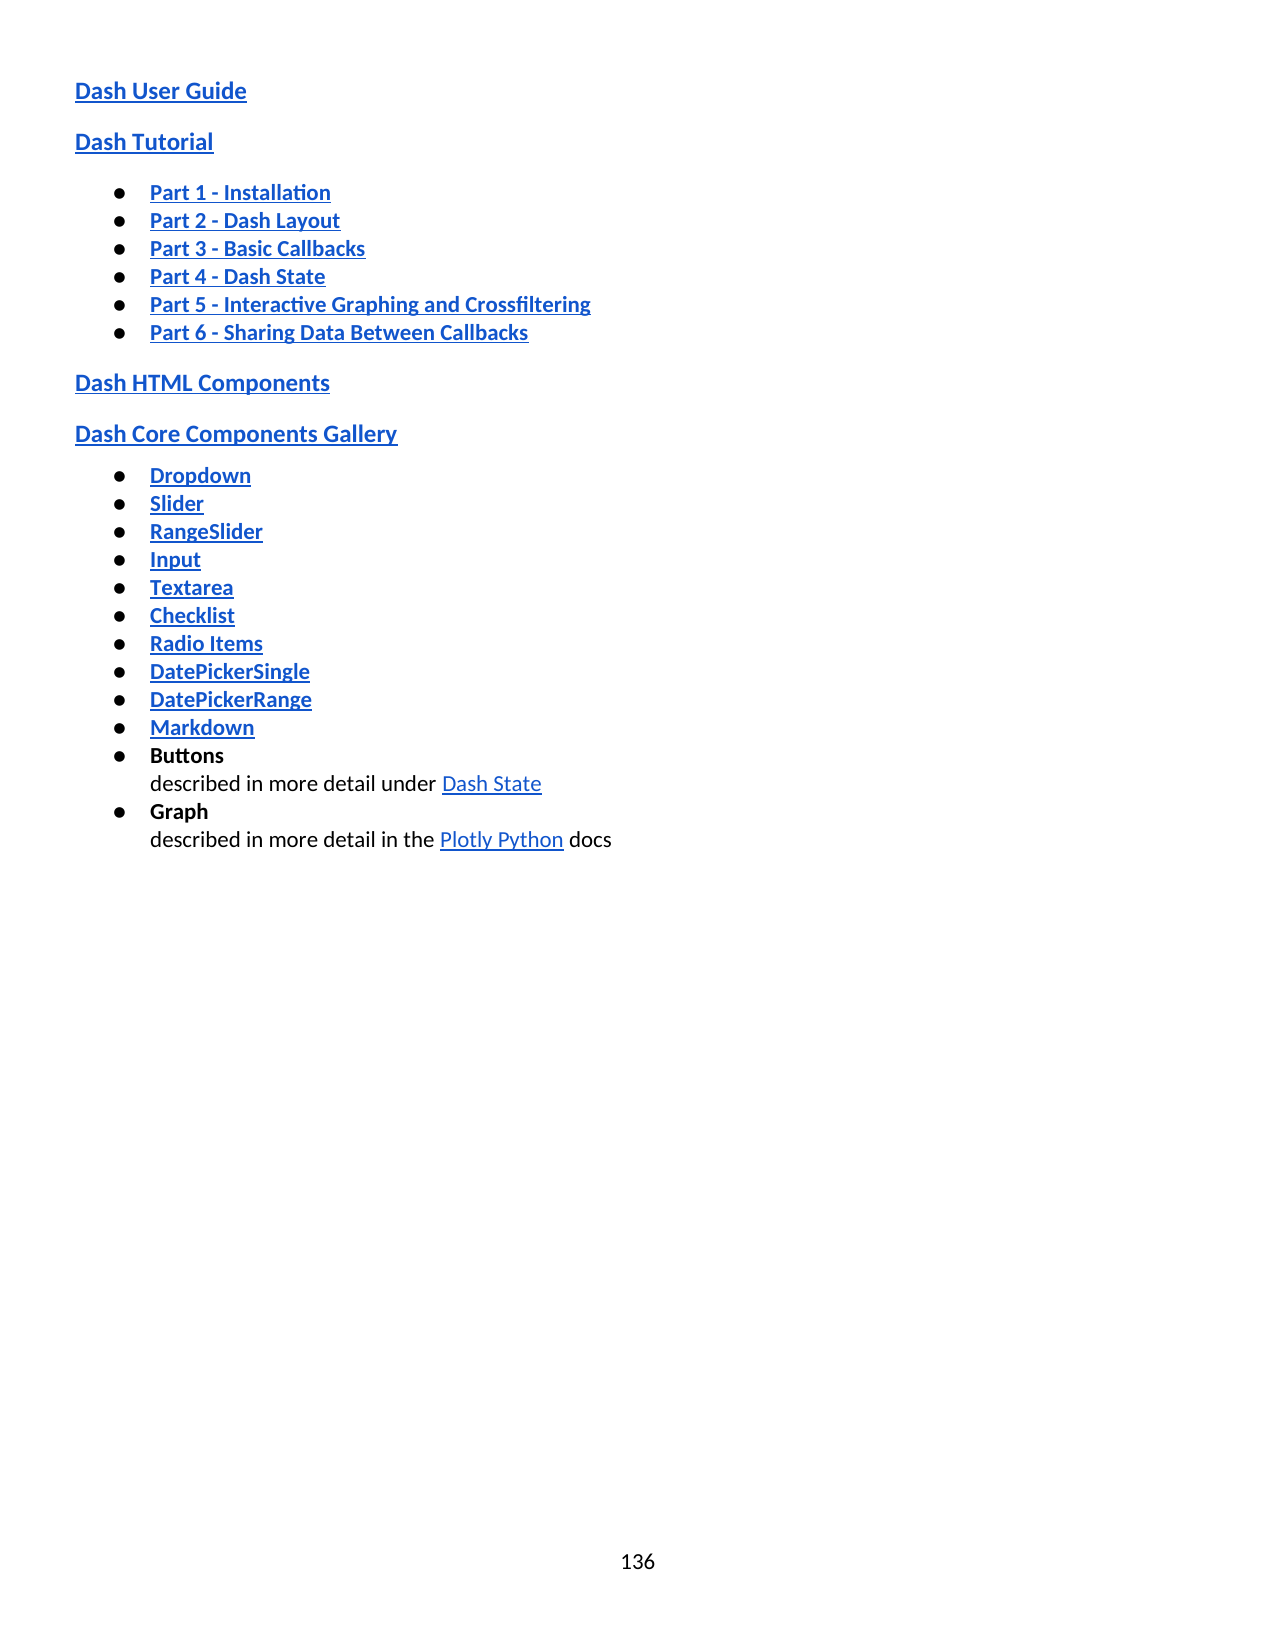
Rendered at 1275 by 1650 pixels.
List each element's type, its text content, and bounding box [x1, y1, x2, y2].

subtitle Part 1 - Installation [112, 178, 1200, 206]
subtitle Part 2 - Dash Layout [112, 206, 1200, 234]
subtitle Dropdown [112, 461, 1200, 489]
subtitle Dash Tutorial [75, 126, 1200, 157]
text described in more detail under Dash State [150, 769, 1200, 797]
subtitle Dash Core Components Gallery [75, 418, 1200, 448]
subtitle DatePickerSingle [112, 657, 1200, 685]
subtitle Graph [112, 797, 1200, 825]
subtitle Part 5 - Interactive Graphing and Crossfiltering [112, 290, 1200, 318]
subtitle Slider [112, 489, 1200, 517]
subtitle Markdown [112, 713, 1200, 741]
subtitle RangeSlider [112, 517, 1200, 545]
subtitle Part 4 - Dash State [112, 262, 1200, 290]
subtitle Dash User Guide [75, 75, 1200, 106]
text described in more detail in the Plotly Python docs [150, 825, 1200, 853]
subtitle Part 3 - Basic Callbacks [112, 234, 1200, 262]
subtitle DatePickerRange [112, 685, 1200, 713]
subtitle Buttons [112, 741, 1200, 769]
subtitle Radio Items [112, 629, 1200, 657]
subtitle Part 6 - Sharing Data Between Callbacks [112, 318, 1200, 346]
subtitle Input [112, 545, 1200, 573]
subtitle Dash HTML Components [75, 367, 1200, 397]
subtitle Checklist [112, 601, 1200, 629]
subtitle Textarea [112, 573, 1200, 601]
